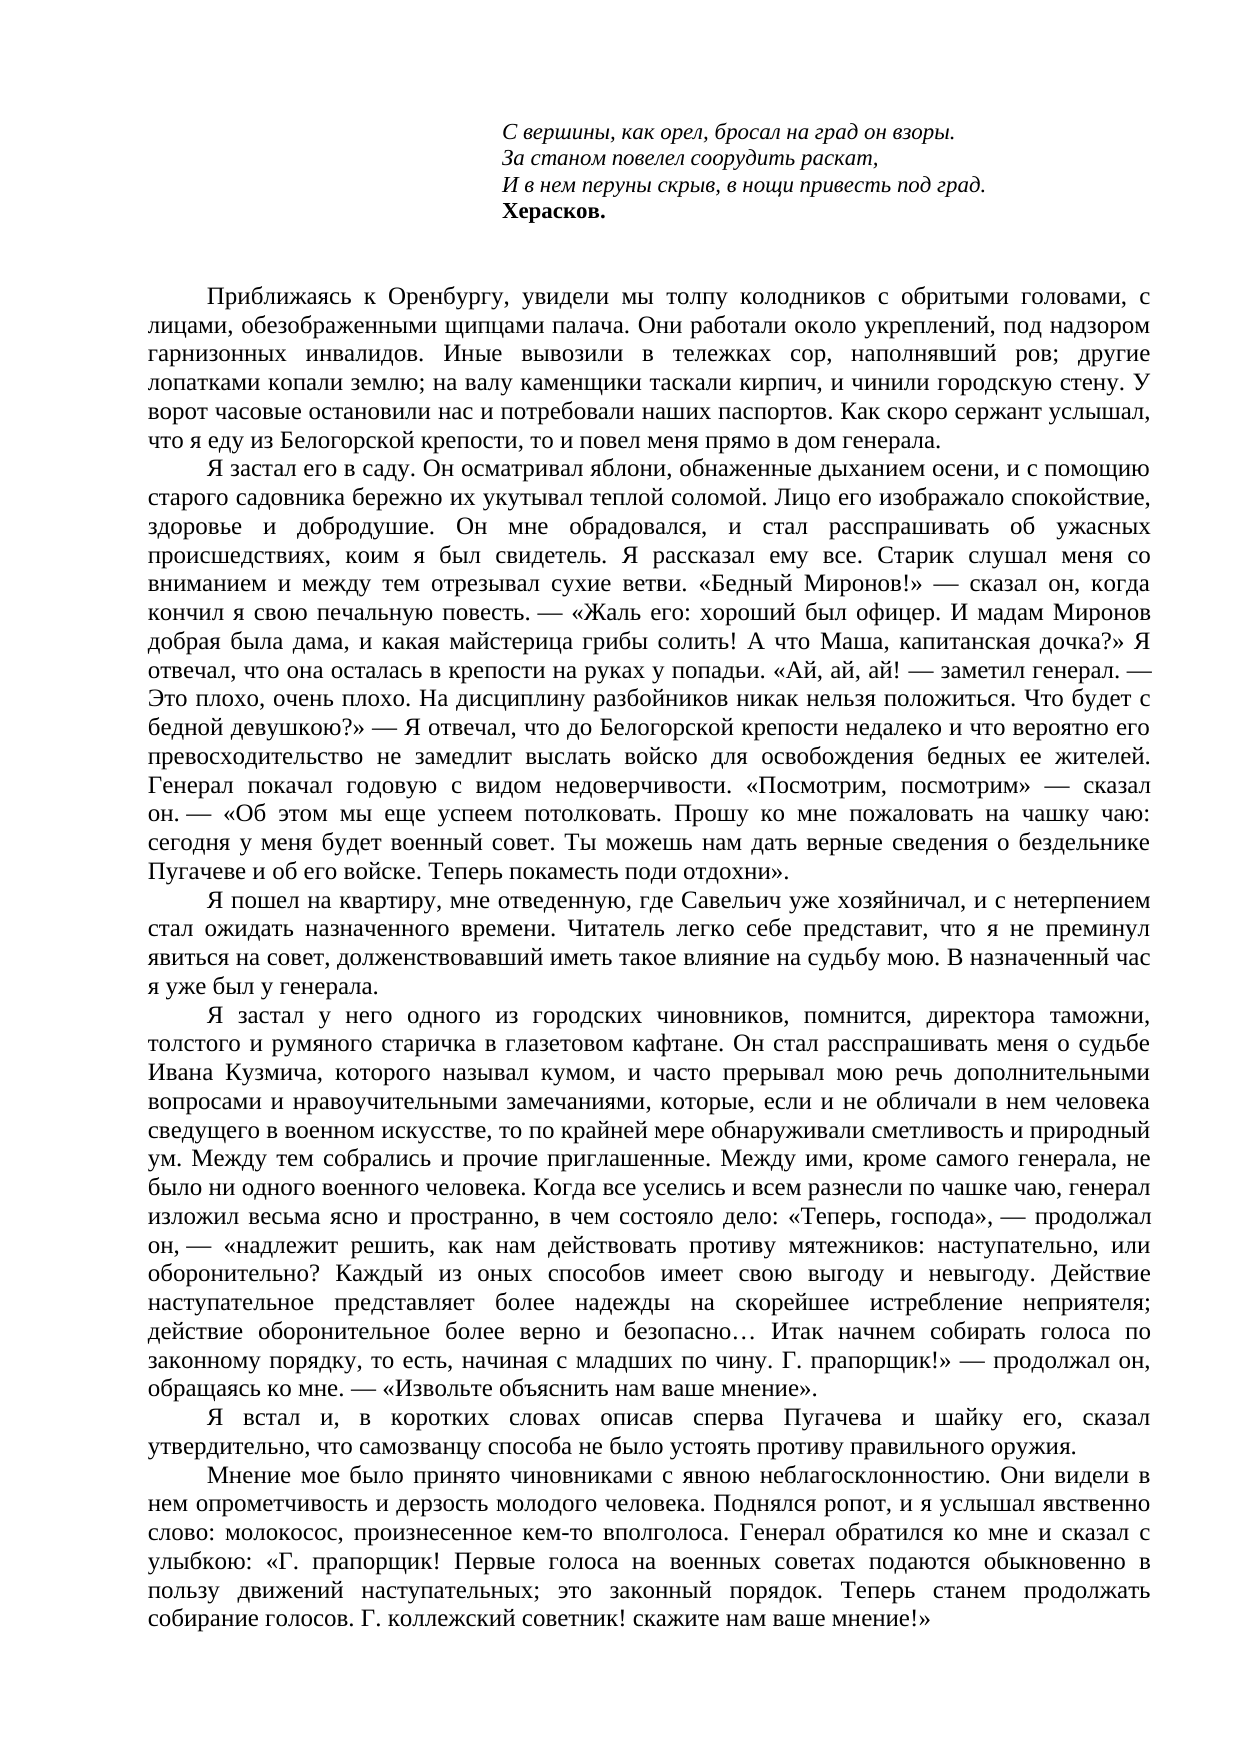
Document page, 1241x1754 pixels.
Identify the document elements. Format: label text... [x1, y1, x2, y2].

text И в нем перуны скрыв, в нощи привесть под град. [460, 171, 1152, 197]
text Приближаясь к Оренбургу, увидели мы толпу колодников с обритыми головами, с лицами, обезображенными щипцами палача. Они работали около укреплений, под надзором гарнизонных инвалидов. Иные вывозили в тележках сор, наполнявший ров; другие лопатками копали землю; на валу каменщики таскали кирпич, и чинили городскую стену. У ворот часовые остановили нас и потребовали наших паспортов. Как скоро сержант услышал, что я еду из Белогорской крепости, то и повел меня прямо в дом генерала. [148, 281, 1152, 453]
text Я застал его в саду. Он осматривал яблони, обнаженные дыханием осени, и с помощию старого садовника бережно их укутывал теплой соломой. Лицо его изображало спокойствие, здоровье и добродушие. Он мне обрадовался, и стал расспрашивать об ужасных происшедствиях, коим я был свидетель. Я рассказал ему все. Старик слушал меня со вниманием и между тем отрезывал сухие ветви. «Бедный Миронов!» — сказал он, когда кончил я свою печальную повесть. — «Жаль его: хороший был офицер. И мадам Миронов добрая была дама, и какая майстерица грибы солить! А что Маша, капитанская дочка?» Я отвечал, что она осталась в крепости на руках у попадьи. «Ай, ай, ай! — заметил генерал. — Это плохо, очень плохо. На дисциплину разбойников никак нельзя положиться. Что будет с бедной девушкою?» — Я отвечал, что до Белогорской крепости недалеко и что вероятно его превосходительство не замедлит выслать войско для освобождения бедных ее жителей. Генерал покачал годовую с видом недоверчивости. «Посмотрим, посмотрим» — сказал он. — «Об этом мы еще успеем потолковать. Прошу ко мне пожаловать на чашку чаю: сегодня у меня будет военный совет. Ты можешь нам дать верные сведения о бездельнике Пугачеве и об его войске. Теперь покаместь поди отдохни». [148, 453, 1152, 885]
text Я встал и, в коротких словах описав сперва Пугачева и шайку его, сказал утвердительно, что самозванцу способа не было устоять противу правильного оружия. [148, 1402, 1152, 1460]
text За станом повелел соорудить раскат, [460, 144, 1152, 171]
text Я застал у него одного из городских чиновников, помнится, директора таможни, толстого и румяного старичка в глазетовом кафтане. Он стал расспрашивать меня о судьбе Ивана Кузмича, которого называл кумом, и часто прерывал мою речь дополнительными вопросами и нравоучительными замечаниями, которые, если и не обличали в нем человека сведущего в военном искусстве, то по крайней мере обнаруживали сметливость и природный ум. Между тем собрались и прочие приглашенные. Между ими, кроме самого генерала, не было ни одного военного человека. Когда все уселись и всем разнесли по чашке чаю, генерал изложил весьма ясно и пространно, в чем состояло дело: «Теперь, господа», — продолжал он, — «надлежит решить, как нам действовать противу мятежников: наступательно, или оборонительно? Каждый из оных способов имеет свою выгоду и невыгоду. Действие наступательное представляет более надежды на скорейшее истребление неприятеля; действие оборонительное более верно и безопасно… Итак начнем собирать голоса по законному порядку, то есть, начиная с младших по чину. Г. прапорщик!» — продолжал он, обращаясь ко мне. — «Извольте объяснить нам ваше мнение». [148, 1000, 1152, 1402]
text Я пошел на квартиру, мне отведенную, где Савельич уже хозяйничал, и с нетерпением стал ожидать назначенного времени. Читатель легко себе представит, что я не преминул явиться на совет, долженствовавший иметь такое влияние на судьбу мою. В назначенный час я уже был у генерала. [148, 885, 1152, 1000]
text С вершины, как орел, бросал на град он взоры. [460, 118, 1152, 144]
text Мнение мое было принято чиновниками с явною неблагосклонностию. Они видели в нем опрометчивость и дерзость молодого человека. Поднялся ропот, и я услышал явственно слово: молокосос, произнесенное кем-то вполголоса. Генерал обратился ко мне и сказал с улыбкою: «Г. прапорщик! Первые голоса на военных советах подаются обыкновенно в пользу движений наступательных; это законный порядок. Теперь станем продолжать собирание голосов. Г. коллежский советник! скажите нам ваше мнение!» [148, 1460, 1152, 1632]
text Херасков. [460, 197, 1152, 223]
